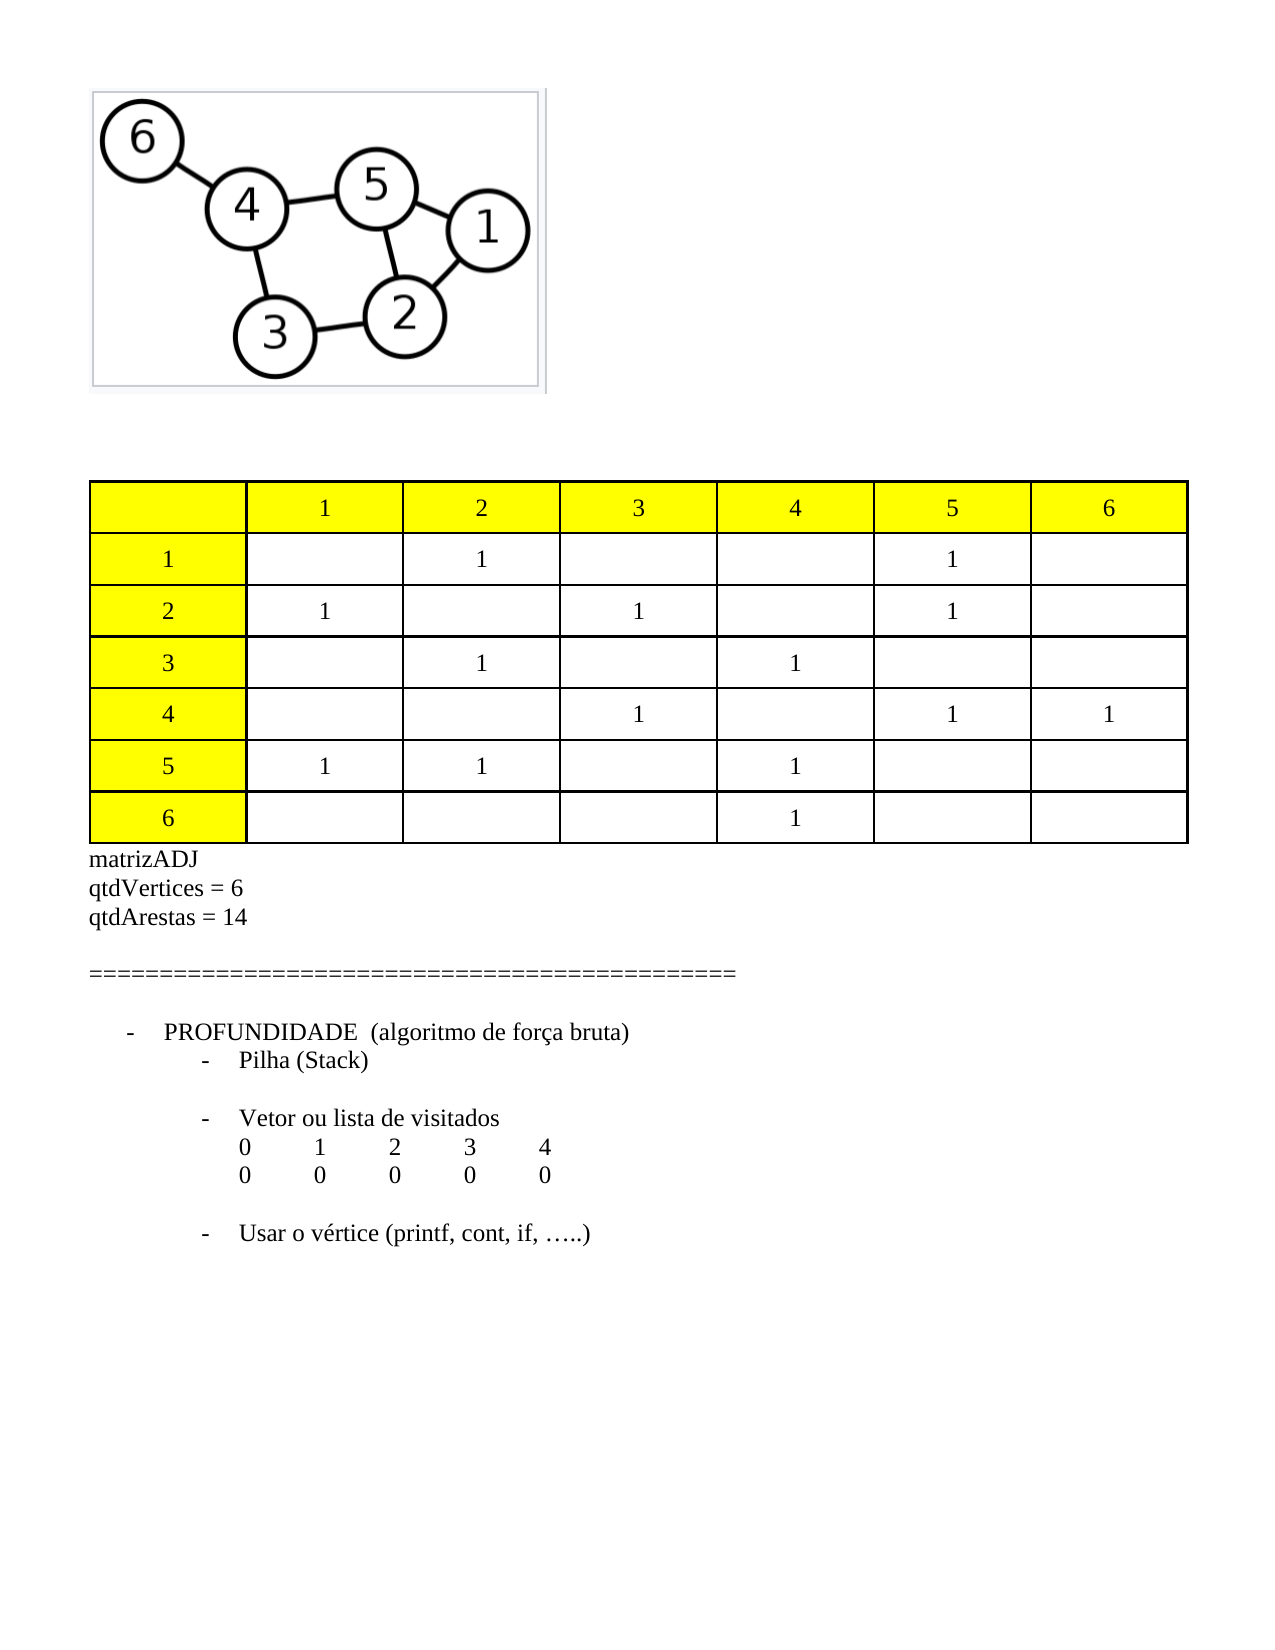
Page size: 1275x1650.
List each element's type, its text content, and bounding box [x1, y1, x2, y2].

table_cell 1 [875, 689, 1030, 739]
table_cell [1032, 638, 1186, 687]
table_cell [248, 534, 402, 584]
table_cell [875, 741, 1030, 790]
table_cell 1 [718, 741, 873, 790]
table_cell [561, 793, 716, 842]
table_cell [561, 741, 716, 790]
table_header 4 [718, 483, 873, 532]
table_cell 1 [718, 793, 873, 842]
table_cell 1 [404, 638, 559, 687]
text 0 1 2 3 4 [239, 1132, 1186, 1160]
table_cell 2 [91, 586, 245, 635]
list PROFUNDIDADE (algoritmo de força bruta) [126, 1017, 1186, 1045]
picture [88, 88, 551, 394]
table_cell [1032, 534, 1186, 584]
table_cell 1 [91, 534, 245, 584]
text 0 0 0 0 0 [239, 1160, 1186, 1189]
table_cell [561, 534, 716, 584]
text qtdArestas = 14 [89, 902, 1186, 930]
text qtdVertices = 6 [89, 873, 1186, 902]
table_cell 1 [561, 689, 716, 739]
table_cell 1 [1032, 689, 1186, 739]
list Pilha (Stack) [201, 1045, 1186, 1074]
table_cell 1 [248, 741, 402, 790]
table_header 3 [561, 483, 716, 532]
table_cell [875, 638, 1030, 687]
list Vetor ou lista de visitados [201, 1103, 1186, 1132]
table_cell [248, 793, 402, 842]
table_cell [404, 793, 559, 842]
table_cell [718, 534, 873, 584]
table_cell 1 [875, 586, 1030, 635]
table_cell [1032, 741, 1186, 790]
table_cell 1 [561, 586, 716, 635]
table_cell [718, 689, 873, 739]
table_header 2 [404, 483, 559, 532]
text matrizADJ [89, 844, 1186, 873]
table_cell [1032, 793, 1186, 842]
table_cell 4 [91, 689, 245, 739]
table_cell [561, 638, 716, 687]
list Usar o vértice (printf, cont, if, …..) [201, 1218, 1186, 1247]
table_cell 1 [248, 586, 402, 635]
table_header 1 [248, 483, 402, 532]
table_cell [404, 689, 559, 739]
table_cell 1 [404, 534, 559, 584]
table_cell [248, 638, 402, 687]
table_header 6 [1032, 483, 1186, 532]
table_cell 1 [718, 638, 873, 687]
table_cell [1032, 586, 1186, 635]
text ============================================== [89, 959, 1186, 988]
table_cell 1 [404, 741, 559, 790]
table_cell 6 [91, 793, 245, 842]
table_cell [248, 689, 402, 739]
table_cell [718, 586, 873, 635]
table_header [91, 483, 245, 532]
table_cell [404, 586, 559, 635]
table_cell 1 [875, 534, 1030, 584]
table_cell [875, 793, 1030, 842]
table_cell 3 [91, 638, 245, 687]
table_header 5 [875, 483, 1030, 532]
table_cell 5 [91, 741, 245, 790]
